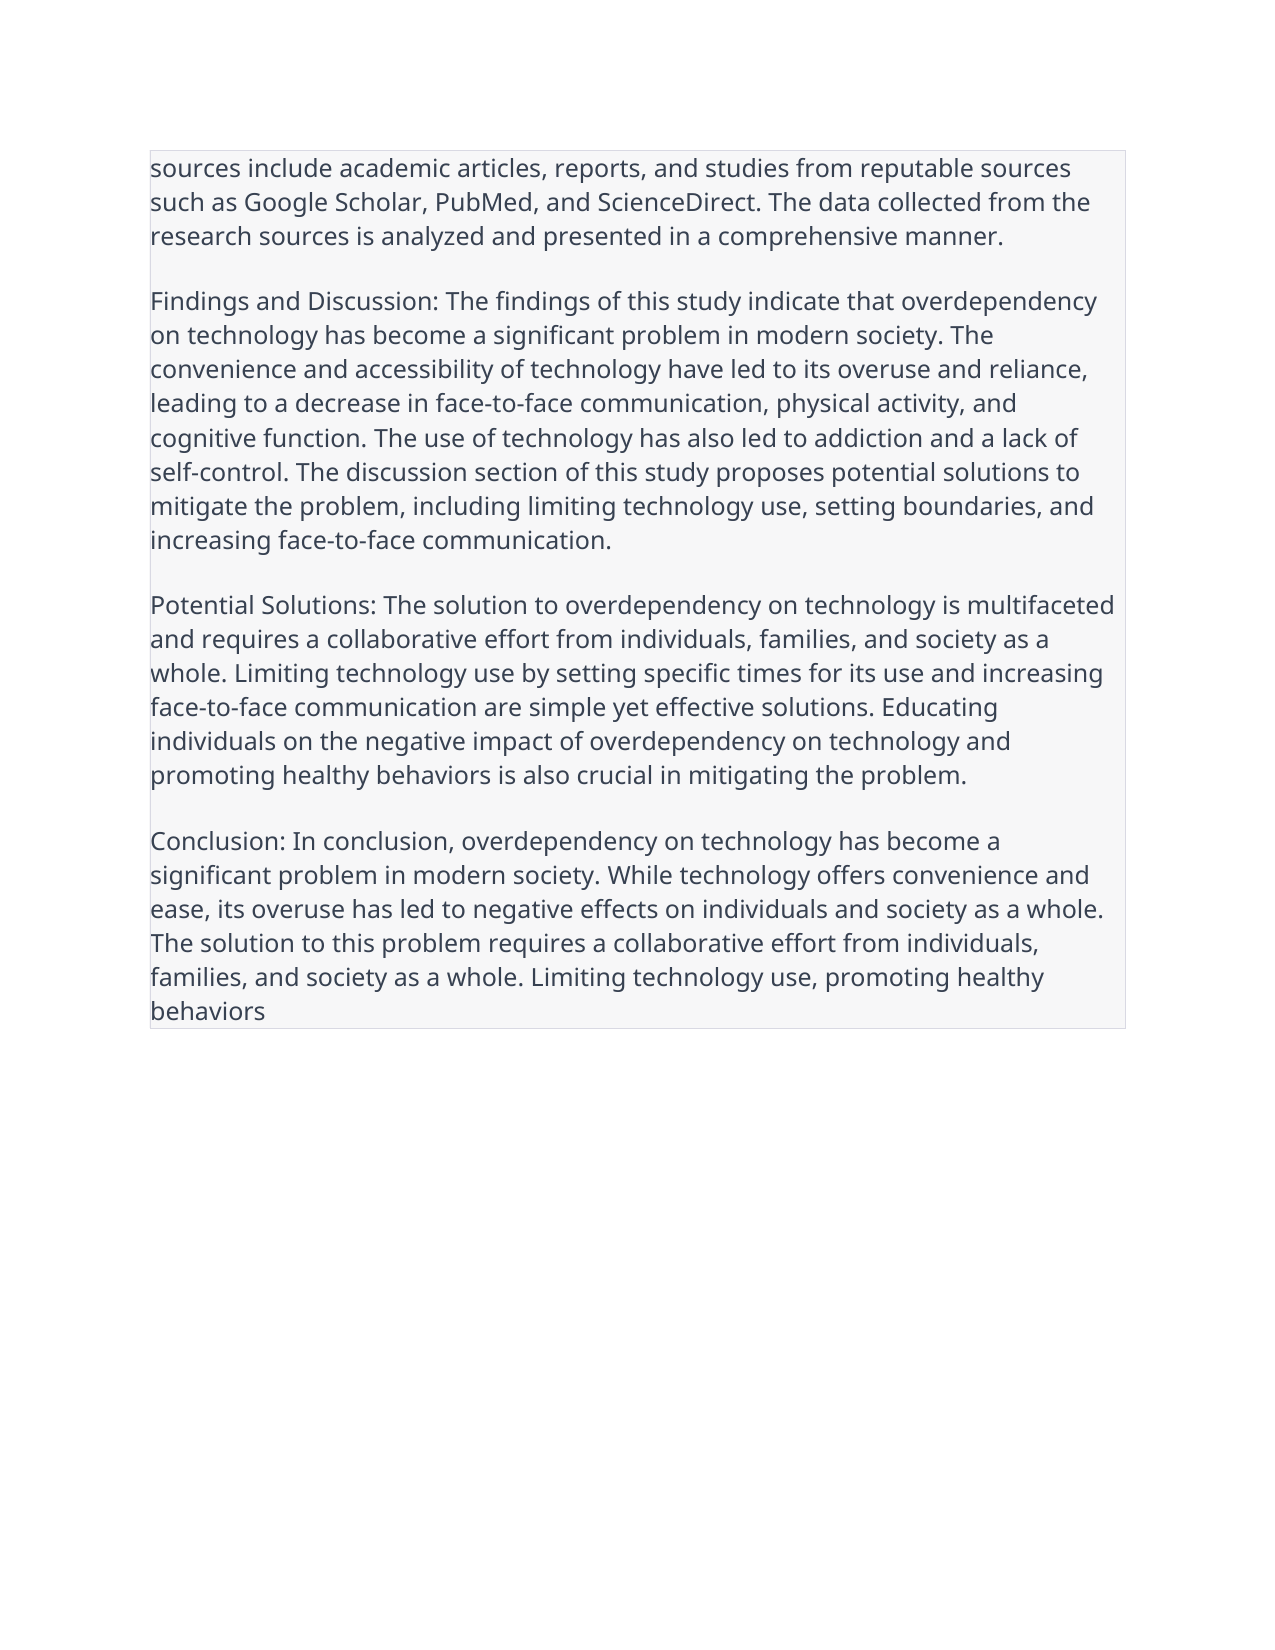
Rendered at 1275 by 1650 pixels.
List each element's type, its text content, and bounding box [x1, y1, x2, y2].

text Potential Solutions: The solution to overdependency on technology is multifaceted and requires a collaborative effort from individuals, families, and society as a whole. Limiting technology use by setting specific times for its use and increasing face-to-face communication are simple yet effective solutions. Educating individuals on the negative impact of overdependency on technology and promoting healthy behaviors is also crucial in mitigating the problem. [151, 587, 1125, 792]
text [151, 151, 1125, 253]
text Findings and Discussion: The findings of this study indicate that overdependency on technology has become a significant problem in modern society. The convenience and accessibility of technology have led to its overuse and reliance, leading to a decrease in face-to-face communication, physical activity, and cognitive function. The use of technology has also led to addiction and a lack of self-control. The discussion section of this study proposes potential solutions to mitigate the problem, including limiting technology use, setting boundaries, and increasing face-to-face communication. [151, 283, 1125, 556]
text Conclusion: In conclusion, overdependency on technology has become a significant problem in modern society. While technology offers convenience and ease, its overuse has led to negative effects on individuals and society as a whole. The solution to this problem requires a collaborative effort from individuals, families, and society as a whole. Limiting technology use, promoting healthy behaviors [151, 823, 1125, 1028]
